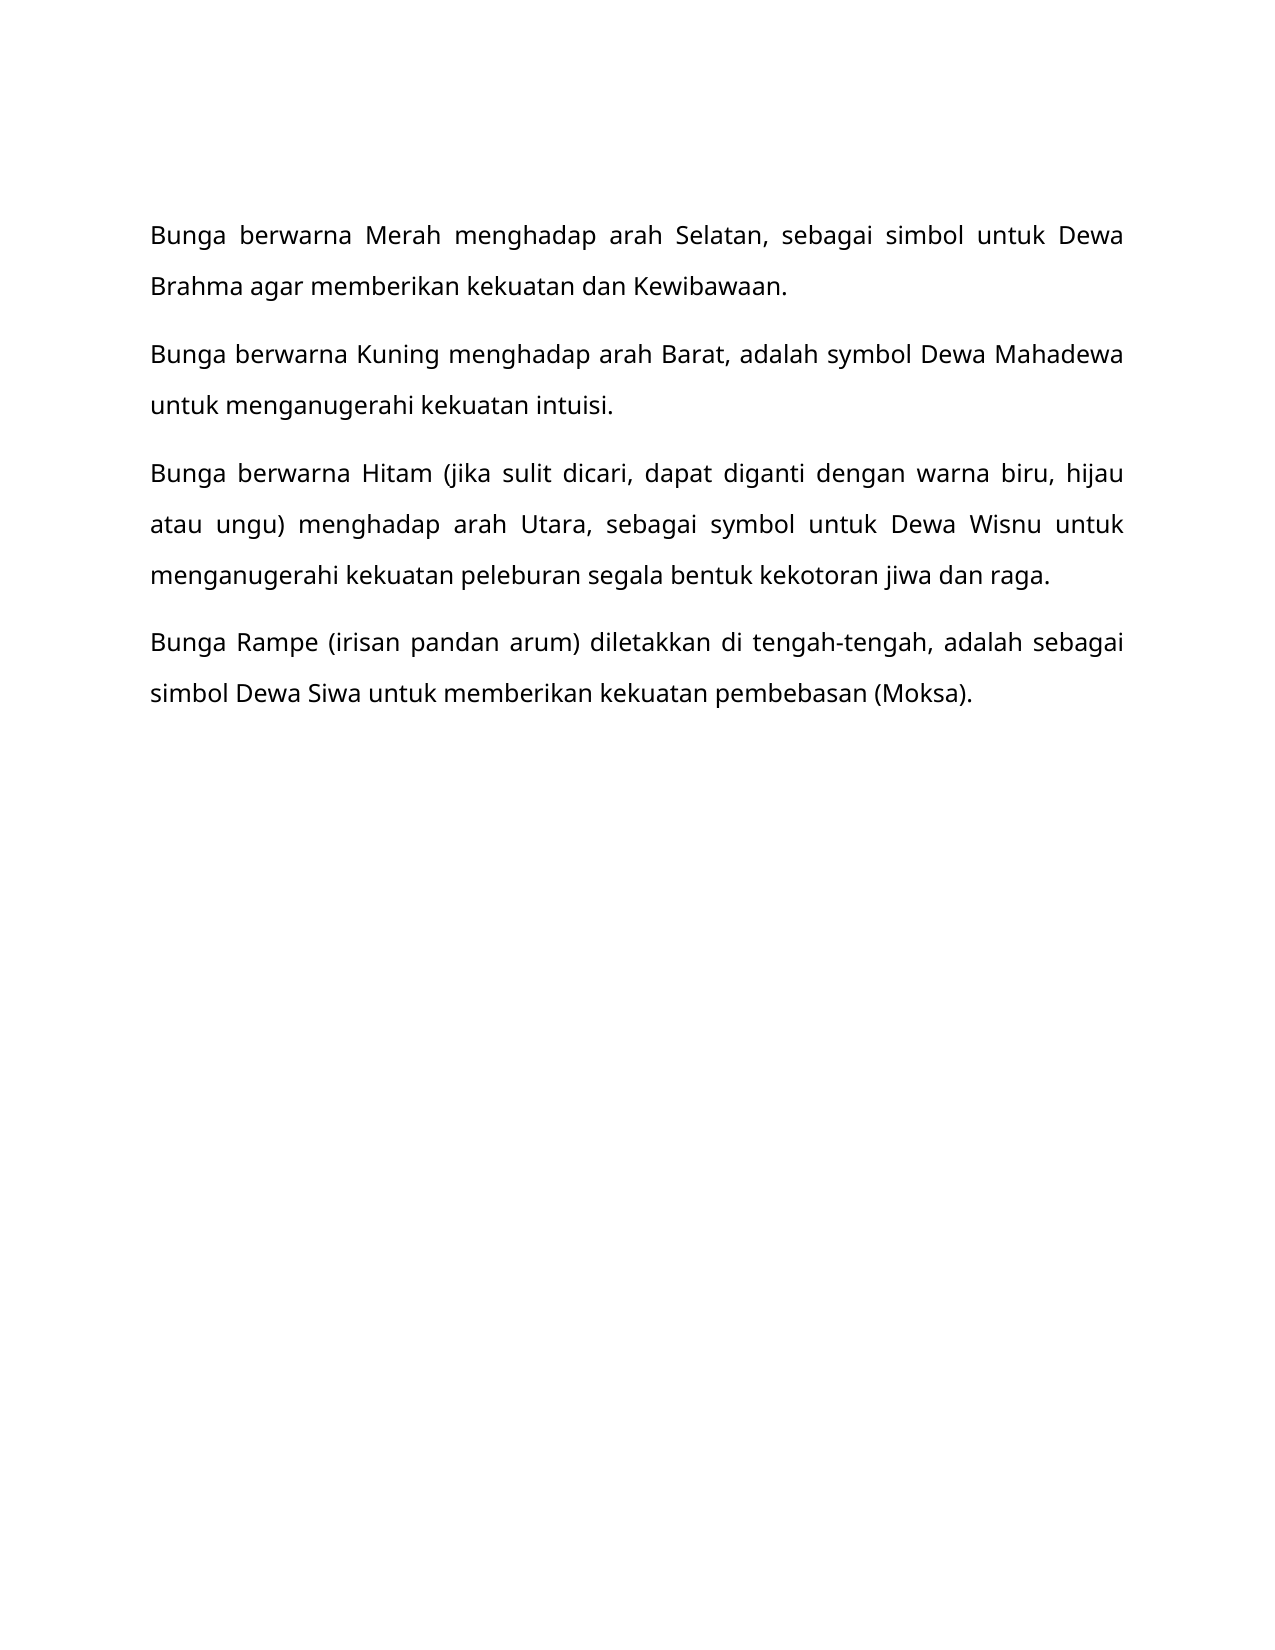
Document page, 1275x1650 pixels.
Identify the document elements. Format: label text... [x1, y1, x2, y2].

text Bunga berwarna Kuning menghadap arah Barat, adalah symbol Dewa Mahadewa untuk menganugerahi kekuatan intuisi. [150, 336, 1125, 422]
text Bunga Rampe (irisan pandan arum) diletakkan di tengah-tengah, adalah sebagai simbol Dewa Siwa untuk memberikan kekuatan pembebasan (Moksa). [150, 625, 1125, 710]
text Bunga berwarna Hitam (jika sulit dicari, dapat diganti dengan warna biru, hijau atau ungu) menghadap arah Utara, sebagai symbol untuk Dewa Wisnu untuk menganugerahi kekuatan peleburan segala bentuk kekotoran jiwa dan raga. [150, 455, 1125, 591]
text Bunga berwarna Merah menghadap arah Selatan, sebagai simbol untuk Dewa Brahma agar memberikan kekuatan dan Kewibawaan. [150, 218, 1125, 303]
